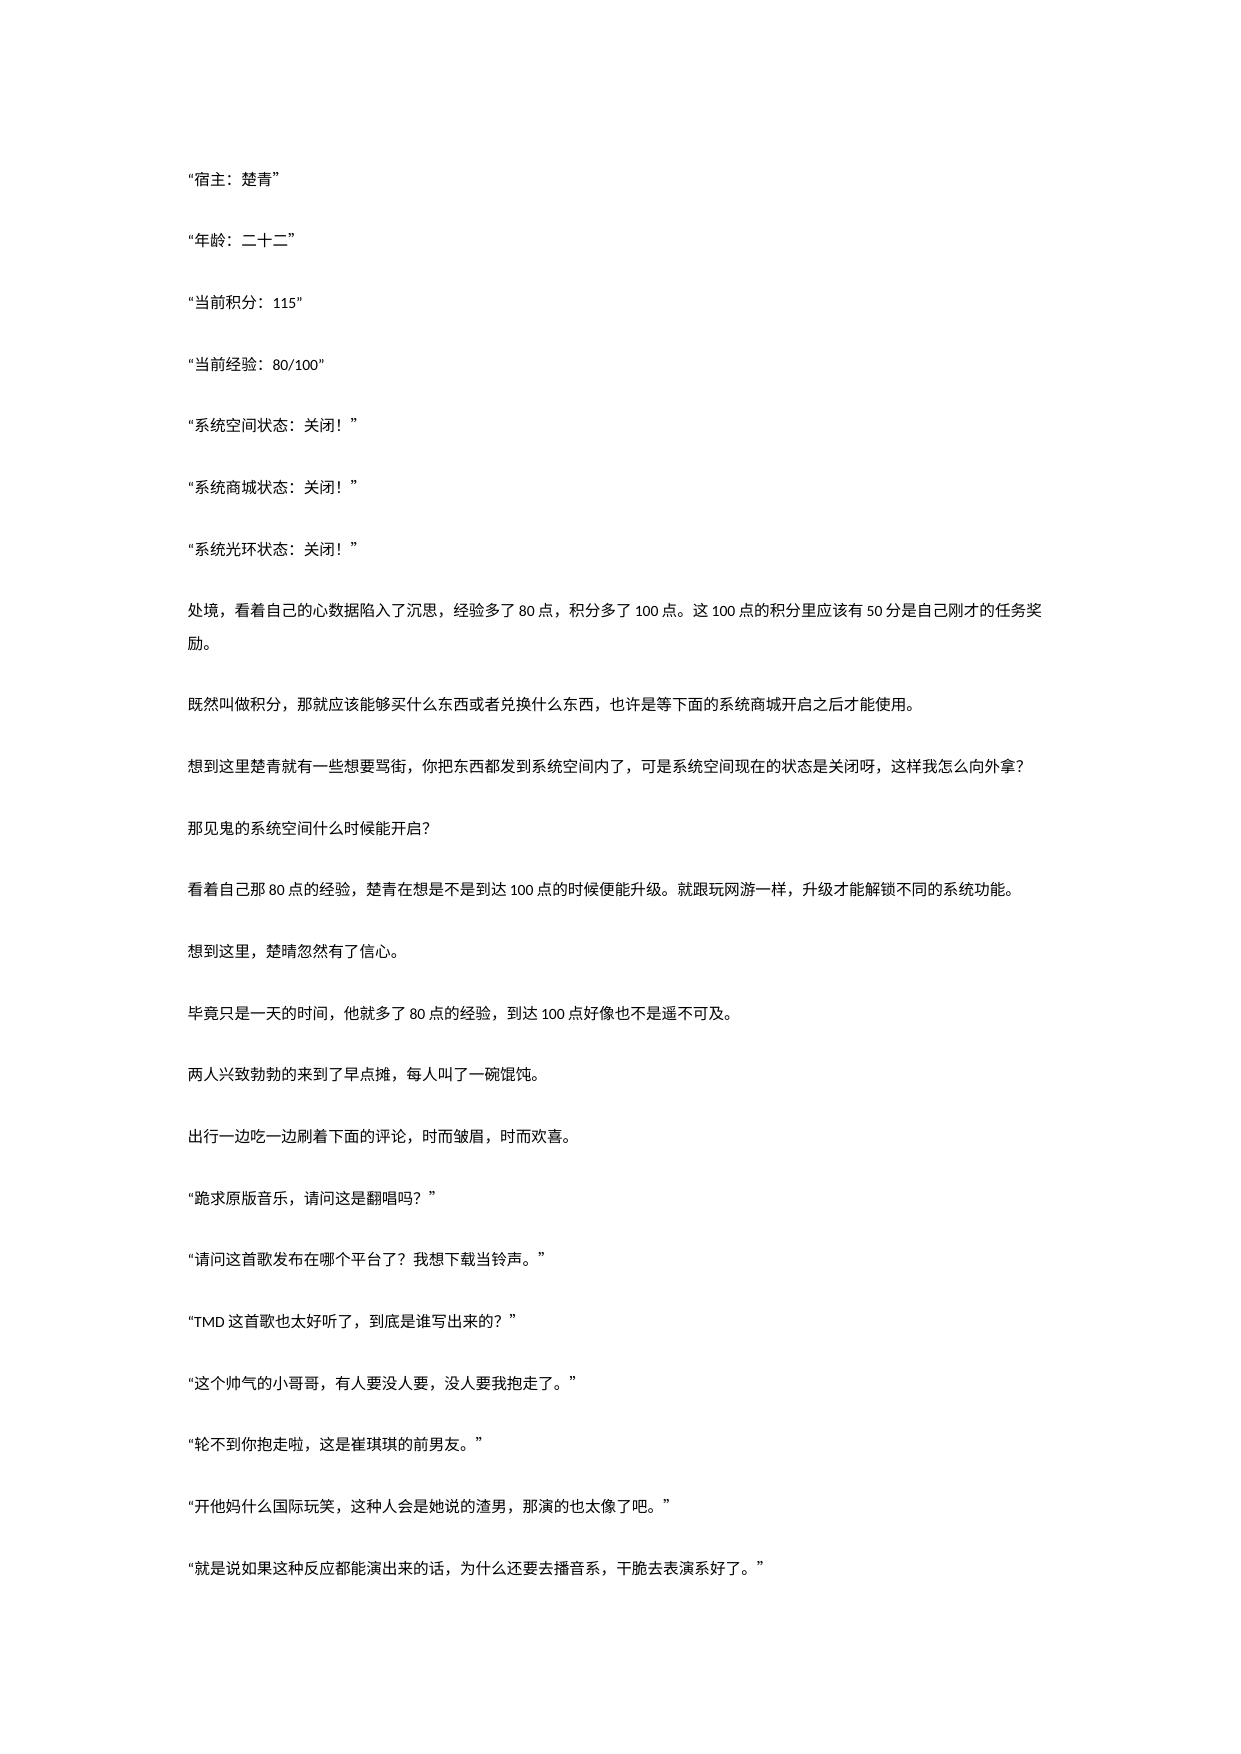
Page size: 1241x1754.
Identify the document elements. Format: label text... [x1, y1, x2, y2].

text “这个帅气的小哥哥，有人要没人要，没人要我抱走了。” [187, 1366, 1053, 1399]
text “就是说如果这种反应都能演出来的话，为什么还要去播音系，干脆去表演系好了。” [187, 1551, 1053, 1584]
text 两人兴致勃勃的来到了早点摊，每人叫了一碗馄饨。 [187, 1058, 1053, 1090]
text “开他妈什么国际玩笑，这种人会是她说的渣男，那演的也太像了吧。” [187, 1489, 1053, 1522]
text 想到这里，楚晴忽然有了信心。 [187, 934, 1053, 967]
text 看着自己那80点的经验，楚青在想是不是到达100点的时候便能升级。就跟玩网游一样，升级才能解锁不同的系统功能。 [187, 873, 1053, 905]
text “系统光环状态：关闭！” [187, 532, 1053, 564]
text “宿主：楚青” [187, 162, 1053, 194]
text 毕竟只是一天的时间，他就多了80点的经验，到达100点好像也不是遥不可及。 [187, 996, 1053, 1029]
text “年龄：二十二” [187, 224, 1053, 256]
text “跪求原版音乐，请问这是翻唱吗？” [187, 1181, 1053, 1214]
text “TMD这首歌也太好听了，到底是谁写出来的？” [187, 1304, 1053, 1337]
text “当前经验：80/100” [187, 347, 1053, 379]
text “请问这首歌发布在哪个平台了？我想下载当铃声。” [187, 1243, 1053, 1275]
text 想到这里楚青就有一些想要骂街，你把东西都发到系统空间内了，可是系统空间现在的状态是关闭呀，这样我怎么向外拿？ [187, 749, 1053, 782]
text 那见鬼的系统空间什么时候能开启？ [187, 811, 1053, 844]
text 处境，看着自己的心数据陷入了沉思，经验多了80点，积分多了100点。这100点的积分里应该有50分是自己刚才的任务奖励。 [187, 594, 1053, 659]
text 既然叫做积分，那就应该能够买什么东西或者兑换什么东西，也许是等下面的系统商城开启之后才能使用。 [187, 688, 1053, 720]
text “当前积分：115” [187, 285, 1053, 318]
text 出行一边吃一边刷着下面的评论，时而皱眉，时而欢喜。 [187, 1119, 1053, 1152]
text “系统空间状态：关闭！” [187, 409, 1053, 441]
text “系统商城状态：关闭！” [187, 470, 1053, 503]
text “轮不到你抱走啦，这是崔琪琪的前男友。” [187, 1428, 1053, 1460]
